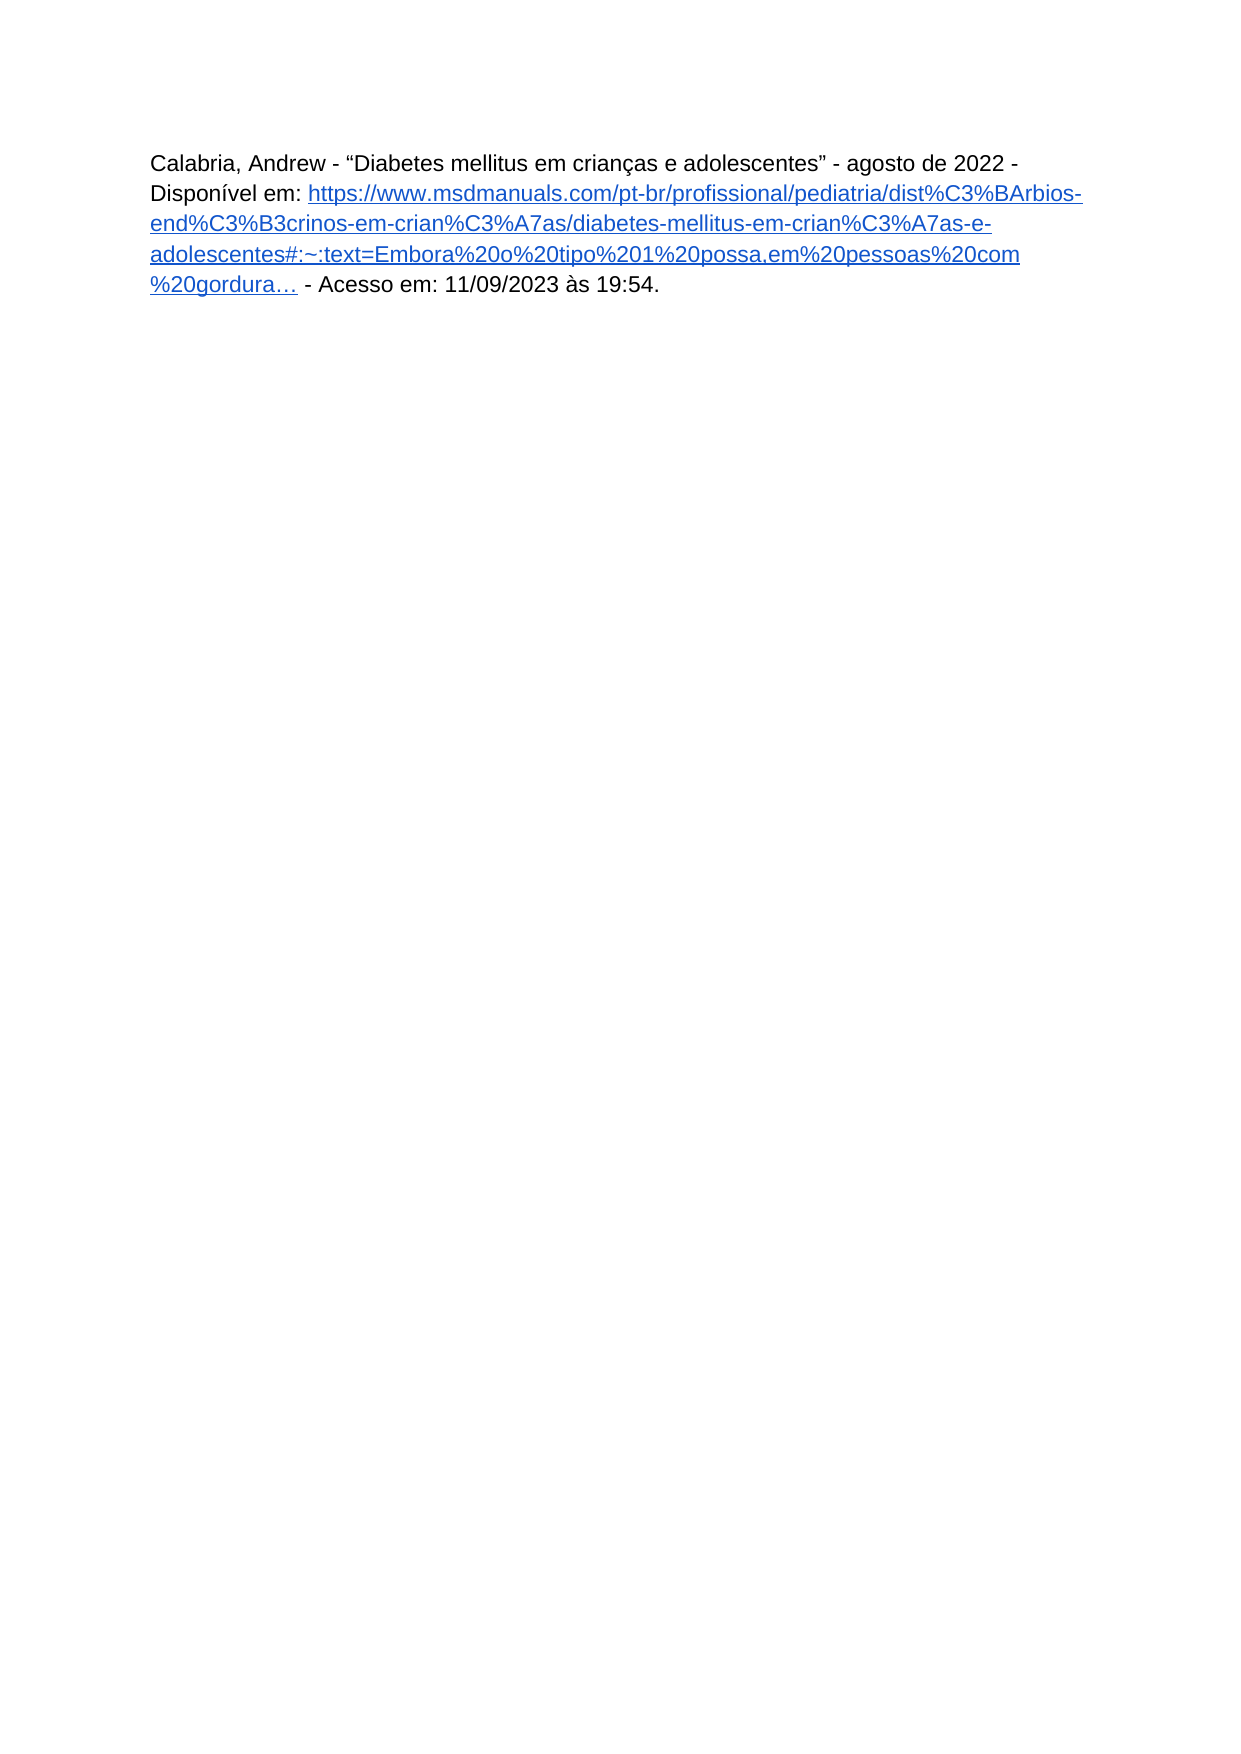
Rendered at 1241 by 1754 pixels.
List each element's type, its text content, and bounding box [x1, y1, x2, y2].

text Calabria, Andrew - “Diabetes mellitus em crianças e adolescentes” - agosto de 2022 - Disponível em: https://www.msdmanuals.com/pt-br/profissional/pediatria/dist%C3%BArbios-end%C3%B3crinos-em-crian%C3%A7as/diabetes-mellitus-em-crian%C3%A7as-e-adolescentes#:~:text=Embora%20o%20tipo%201%20possa,em%20pessoas%20com%20gordura… - Acesso em: 11/09/2023 às 19:54. [150, 150, 1090, 297]
